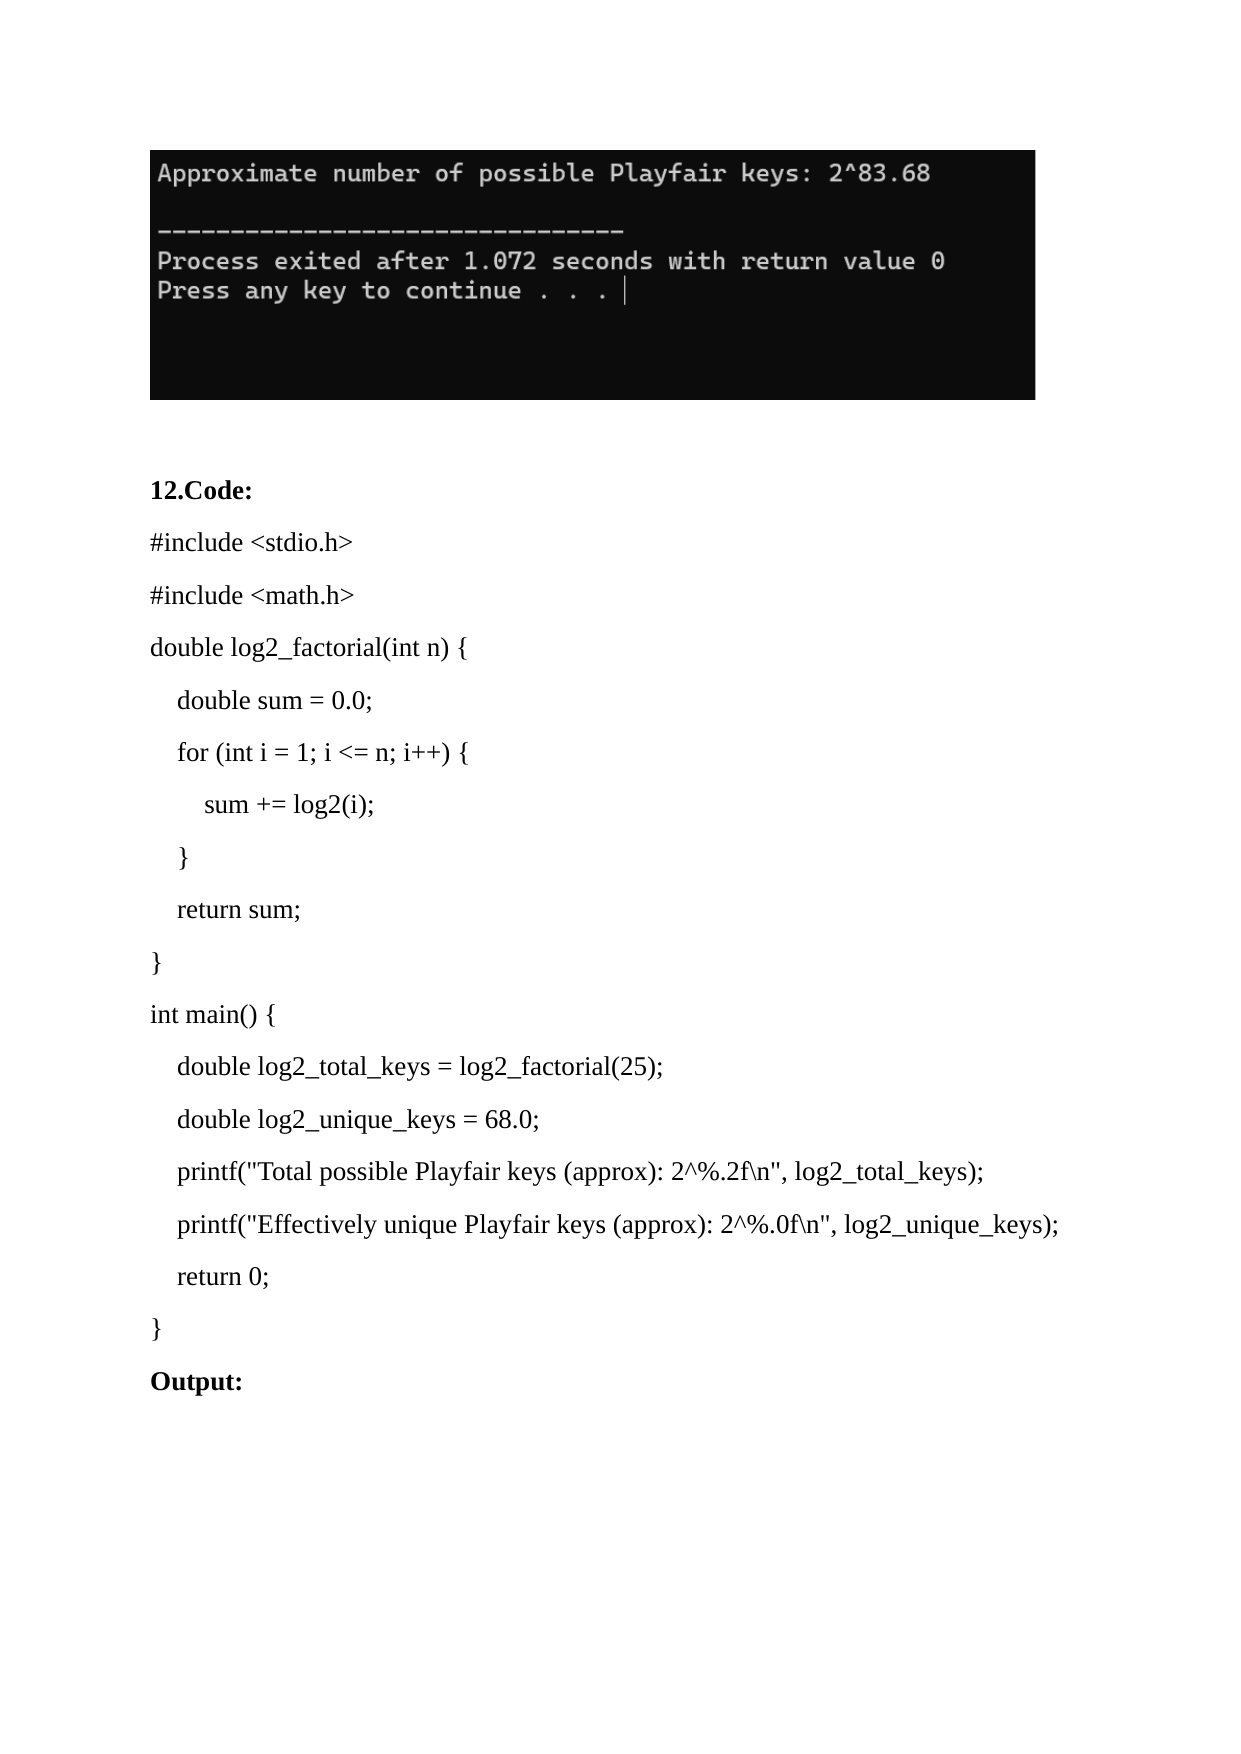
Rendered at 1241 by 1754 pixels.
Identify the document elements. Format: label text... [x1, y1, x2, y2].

text sum += log2(i); [150, 788, 1090, 820]
text double log2_unique_keys = 68.0; [150, 1103, 1090, 1134]
text double sum = 0.0; [150, 684, 1090, 715]
text Output: [150, 1365, 1090, 1396]
text } [150, 841, 1090, 872]
text printf("Effectively unique Playfair keys (approx): 2^%.0f\n", log2_unique_keys); [150, 1208, 1090, 1239]
text return sum; [150, 893, 1090, 924]
text 12.Code: [150, 474, 1090, 505]
text printf("Total possible Playfair keys (approx): 2^%.2f\n", log2_total_keys); [150, 1155, 1090, 1186]
picture [150, 150, 1036, 400]
text double log2_total_keys = log2_factorial(25); [150, 1051, 1090, 1082]
text int main() { [150, 998, 1090, 1029]
text #include <math.h> [150, 579, 1090, 610]
text #include <stdio.h> [150, 527, 1090, 558]
text } [150, 1312, 1090, 1344]
text double log2_factorial(int n) { [150, 631, 1090, 662]
text return 0; [150, 1260, 1090, 1291]
text } [150, 946, 1090, 977]
text for (int i = 1; i <= n; i++) { [150, 736, 1090, 767]
